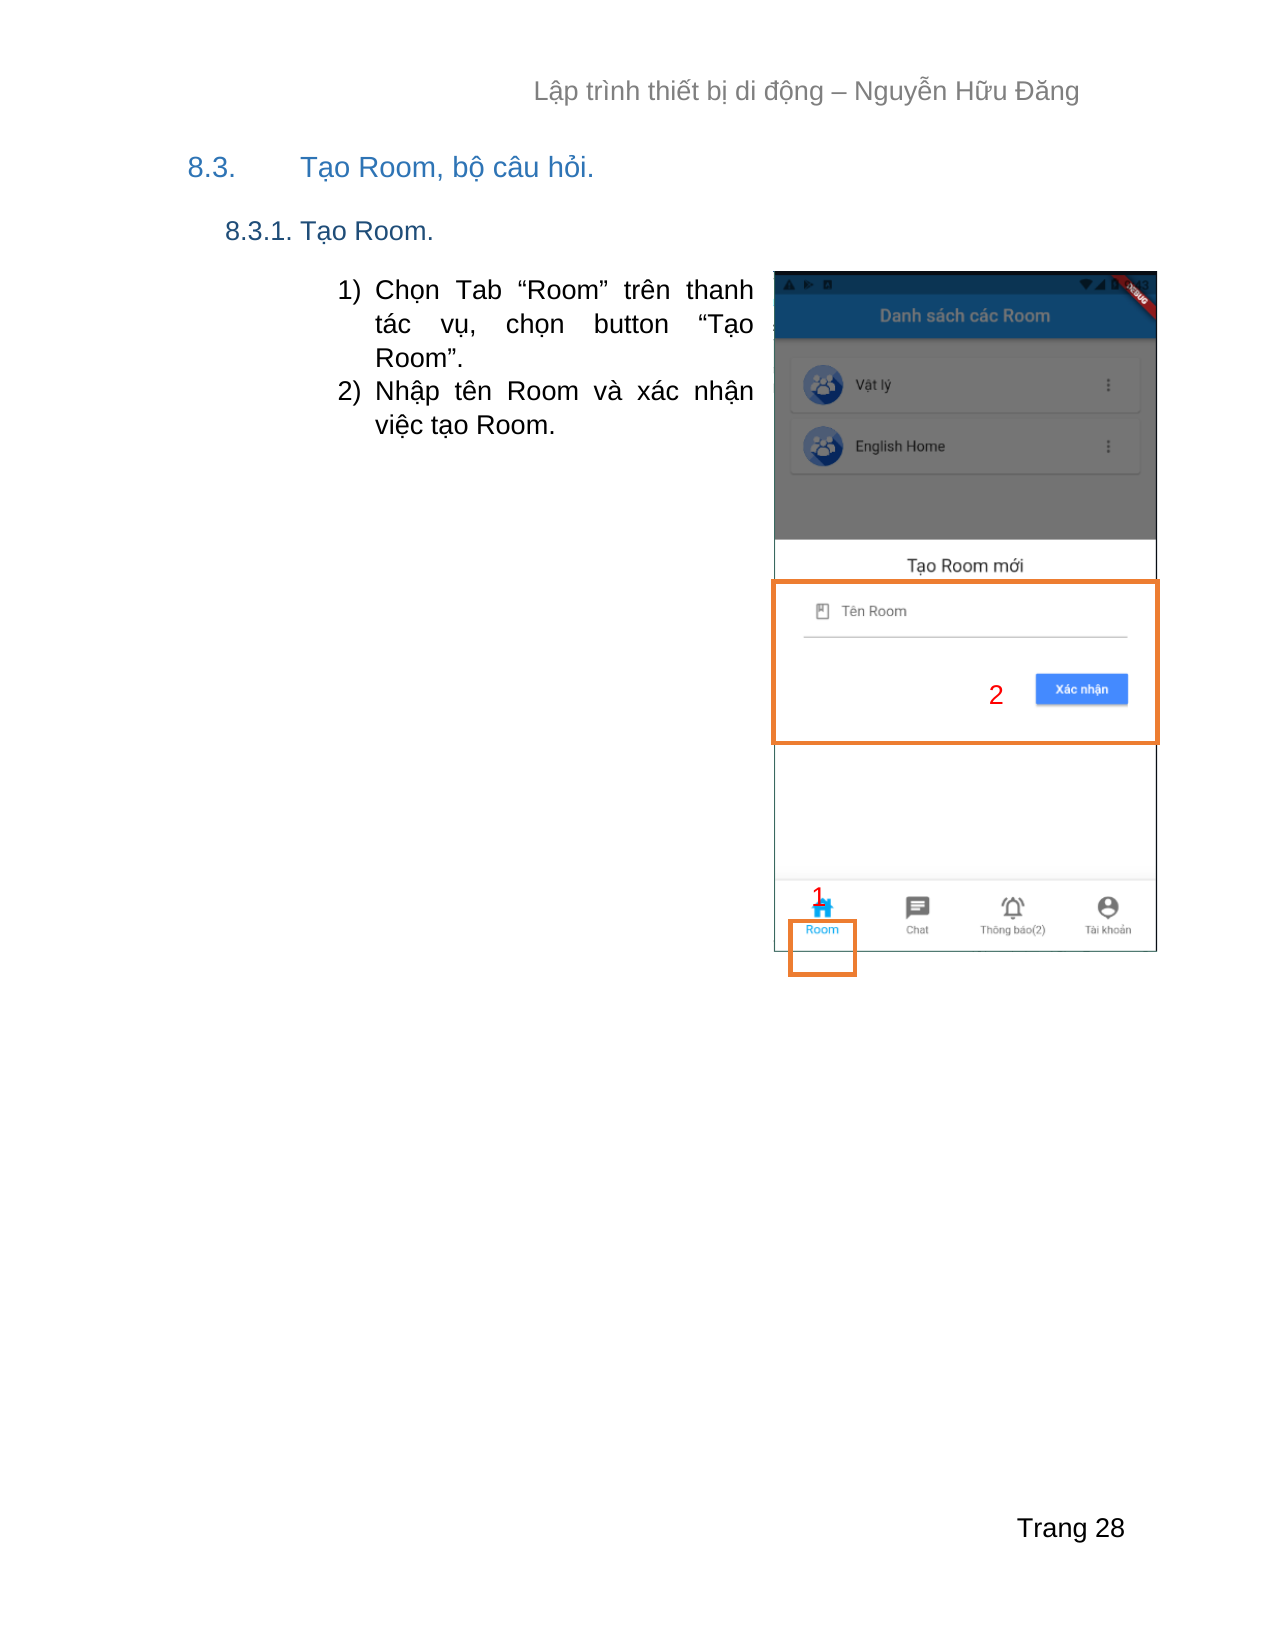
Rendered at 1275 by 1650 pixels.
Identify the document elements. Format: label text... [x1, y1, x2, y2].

subtitle Tạo Room. [225, 215, 1125, 247]
list Nhập tên Room và xác nhận việc tạo Room. [337, 375, 773, 440]
picture [773, 745, 1158, 952]
picture [776, 584, 1155, 741]
list Chọn Tab “Room” trên thanh tác vụ, chọn button “Tạo Room”. [337, 274, 773, 373]
subtitle Tạo Room, bộ câu hỏi. [187, 150, 1125, 183]
picture [793, 923, 853, 952]
picture [773, 271, 1158, 579]
